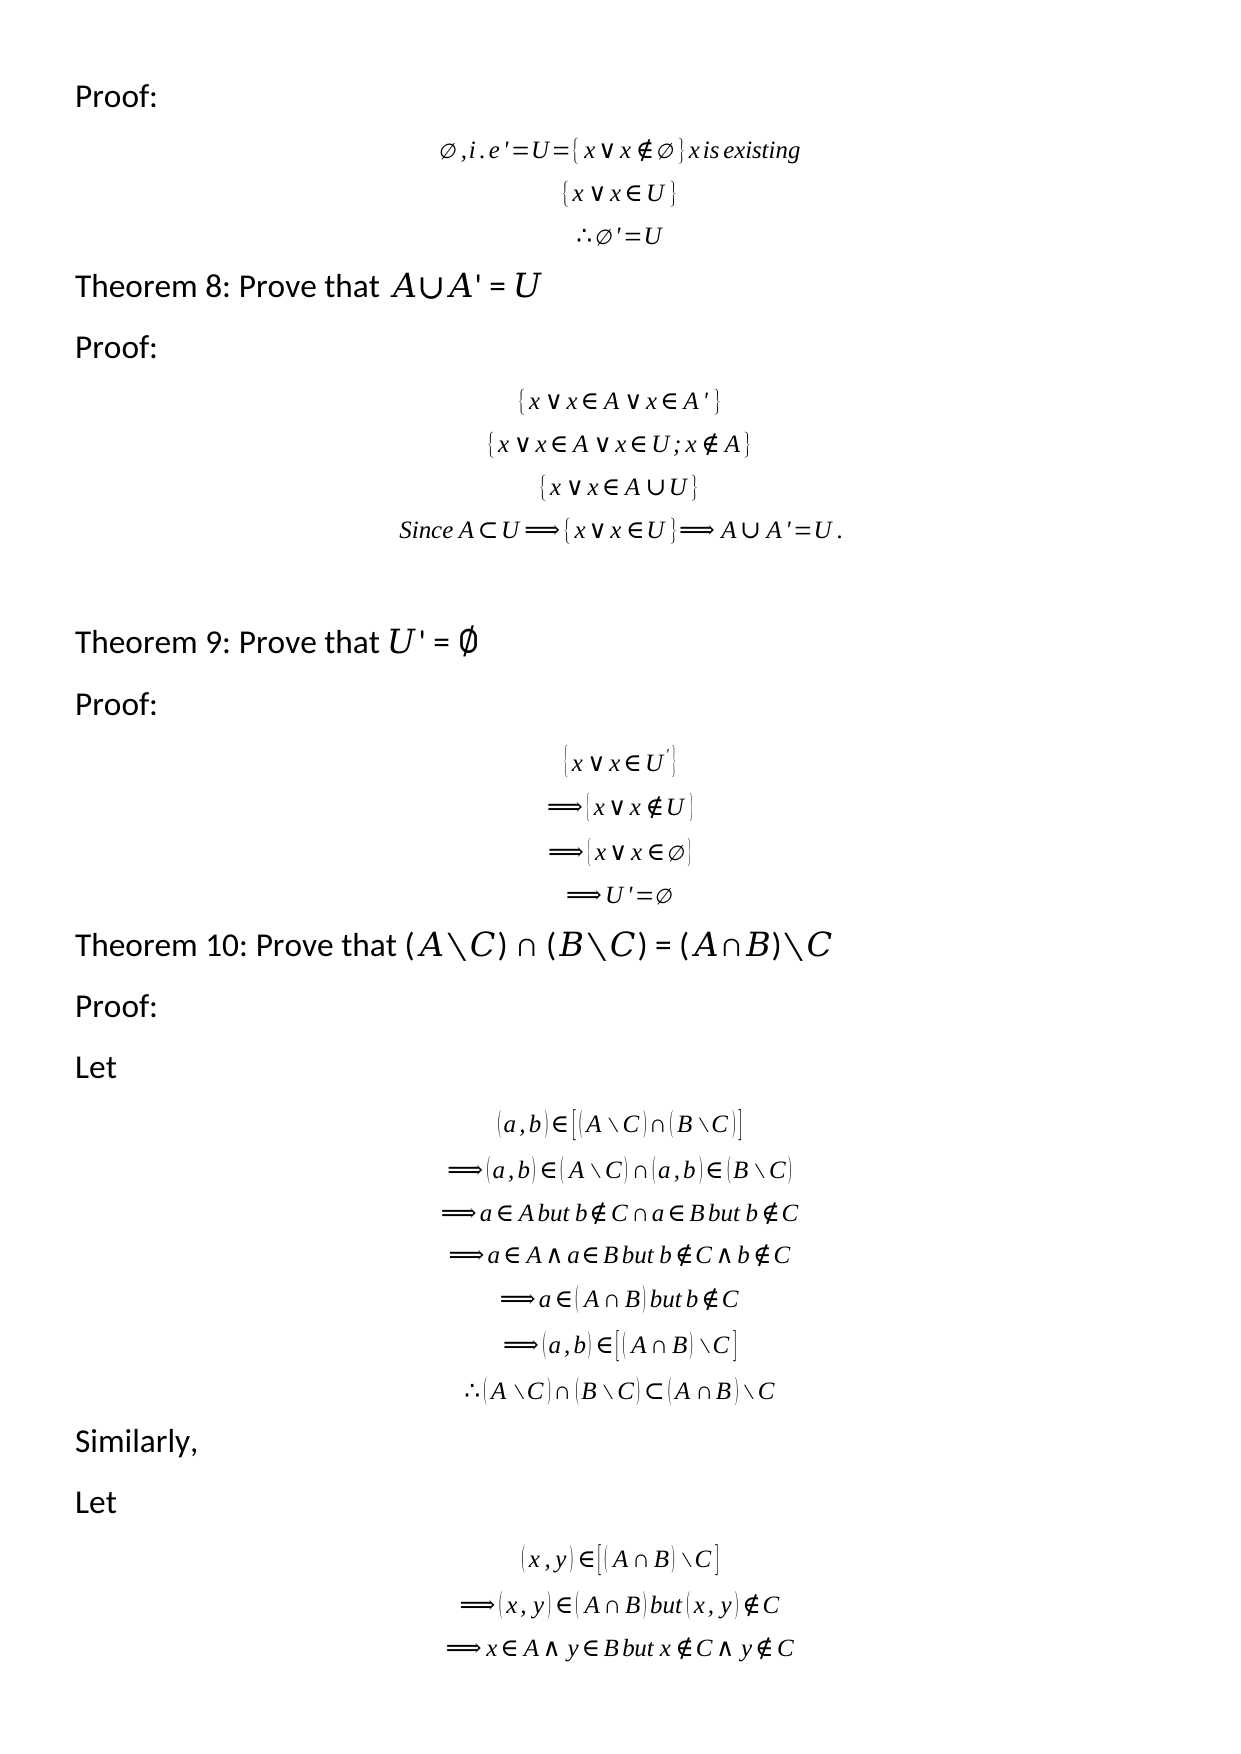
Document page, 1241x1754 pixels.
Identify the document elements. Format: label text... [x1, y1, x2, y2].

text Similarly, [75, 1421, 1165, 1461]
text Let [75, 1046, 1165, 1087]
text Theorem 9: Prove that 𝑈' = ∅ [75, 620, 1165, 662]
text Theorem 8: Prove that 𝐴∪𝐴' = 𝑈 [75, 264, 1165, 306]
text Proof: [75, 326, 1165, 367]
text Proof: [75, 985, 1165, 1026]
text Proof: [75, 683, 1165, 723]
text Theorem 10: Prove that (𝐴∖𝐶) ∩ (𝐵∖𝐶) = (𝐴∩𝐵)∖𝐶 [75, 923, 1165, 964]
text Proof: [75, 75, 1165, 116]
text Let [75, 1482, 1165, 1522]
